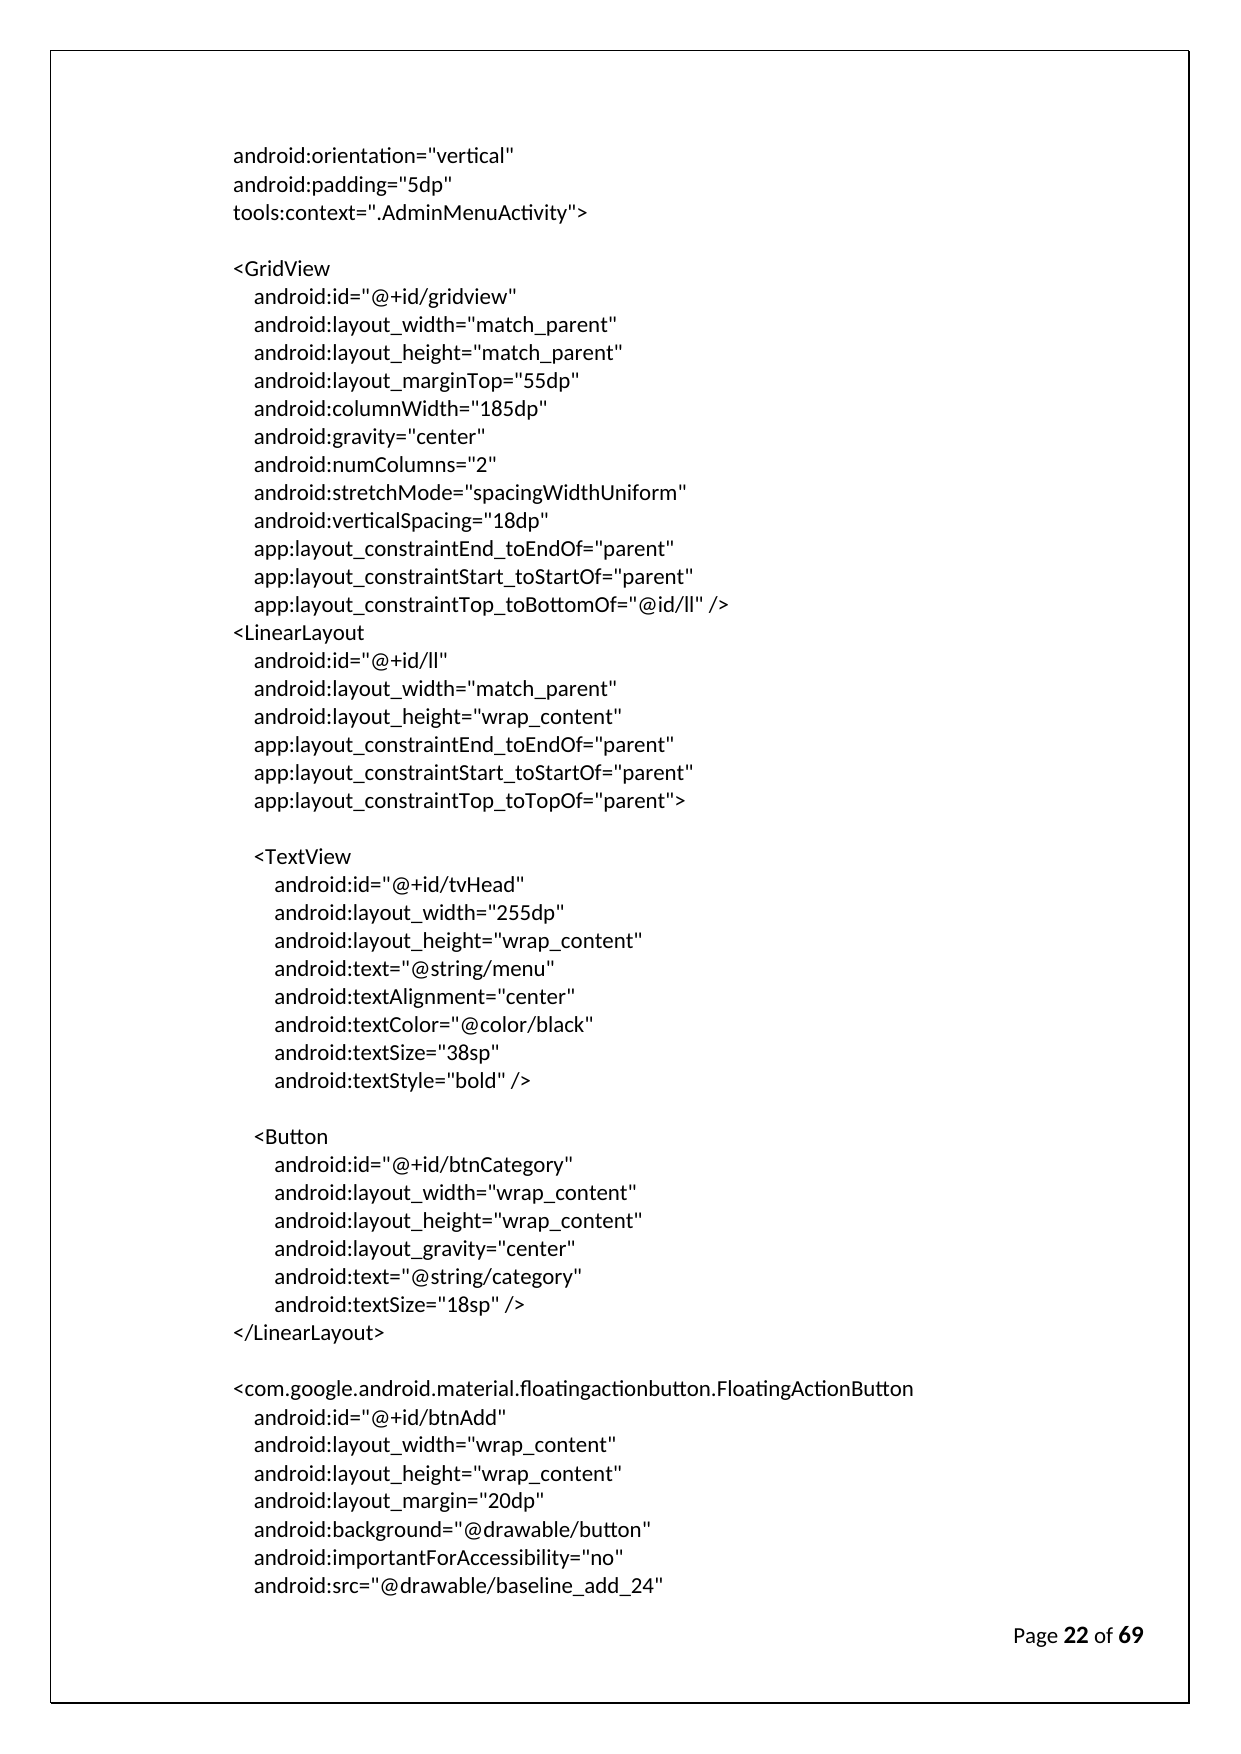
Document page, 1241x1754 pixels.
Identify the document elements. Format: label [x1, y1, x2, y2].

text [212, 142, 1143, 1599]
